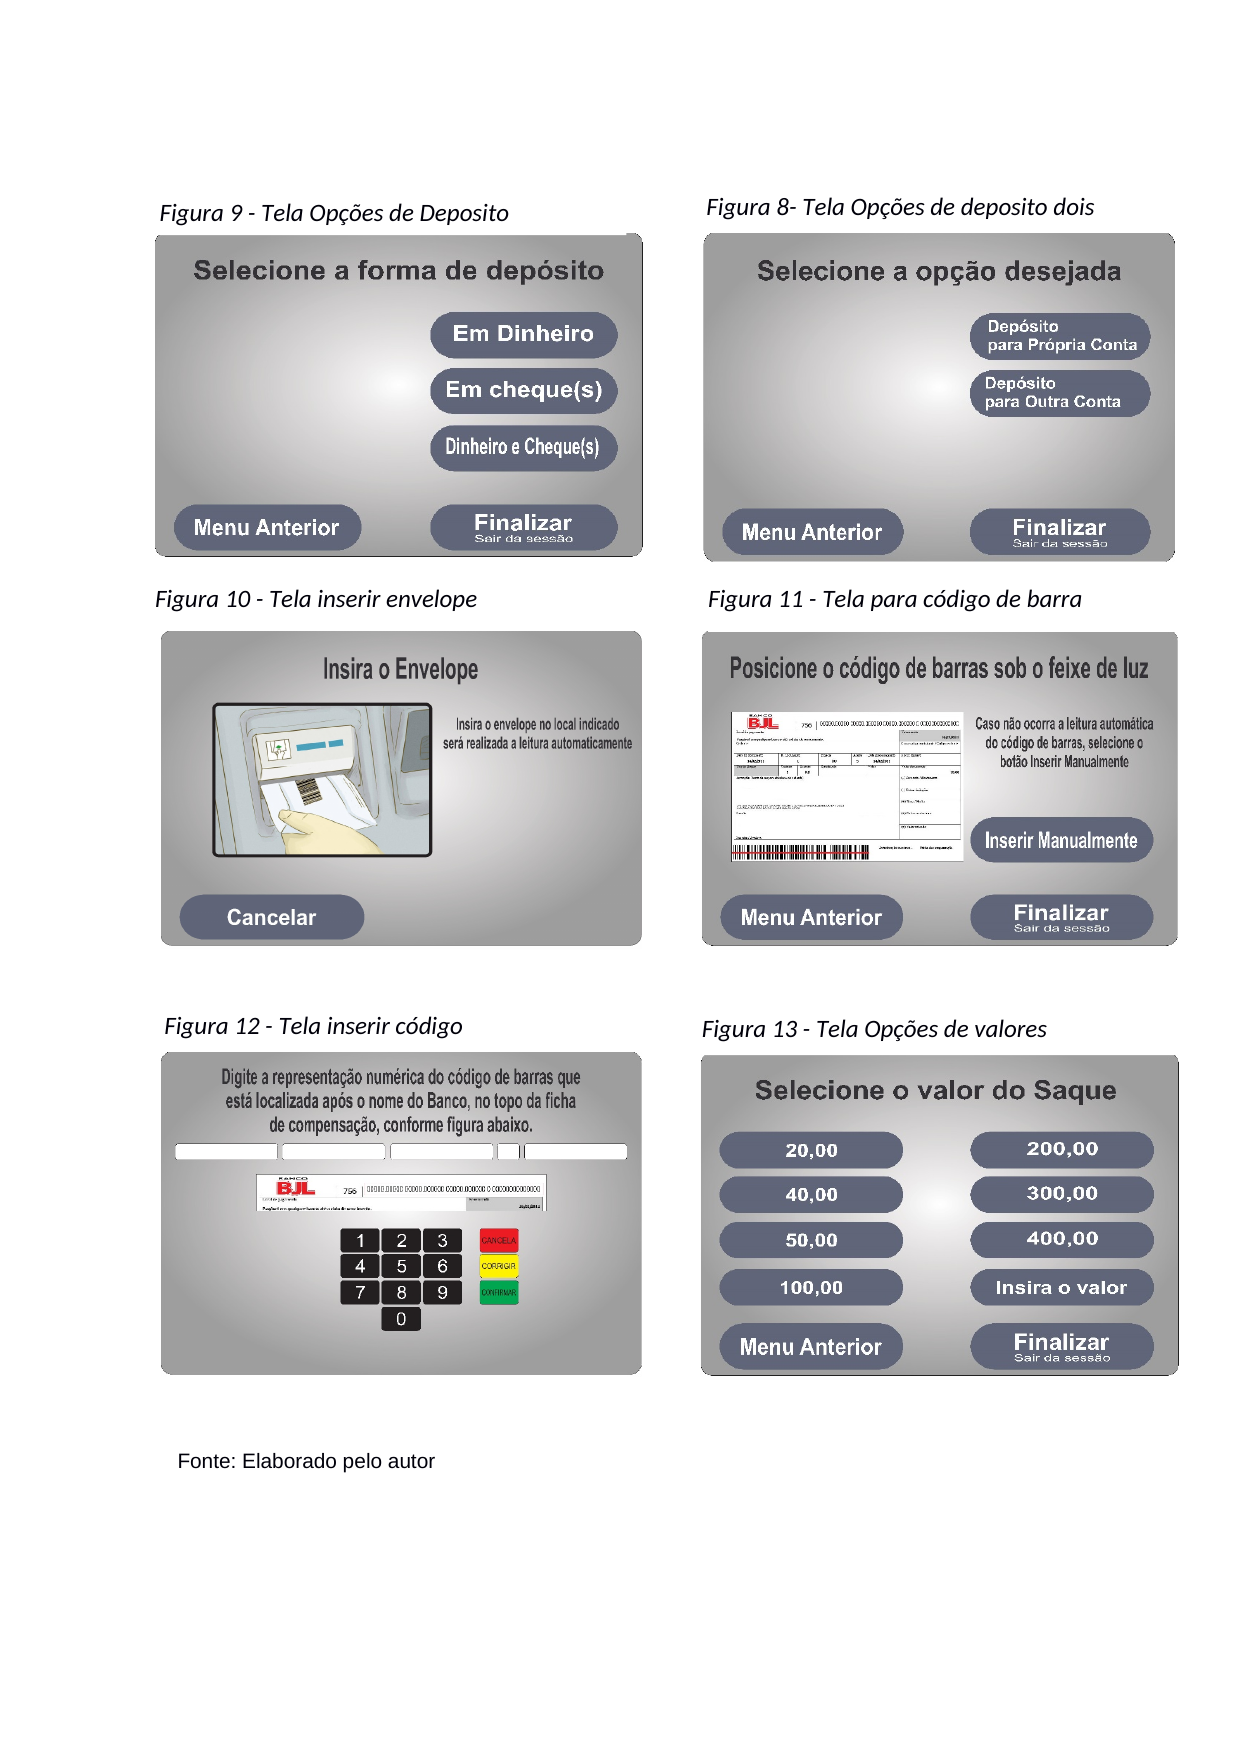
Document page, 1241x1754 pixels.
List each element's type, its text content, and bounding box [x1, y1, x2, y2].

picture [161, 631, 643, 949]
picture [161, 1052, 643, 1378]
text Fonte: Elaborado pelo autor [177, 1449, 1122, 1473]
picture [703, 233, 1175, 565]
picture [701, 631, 1179, 949]
picture [700, 1053, 1180, 1379]
picture [154, 233, 644, 560]
